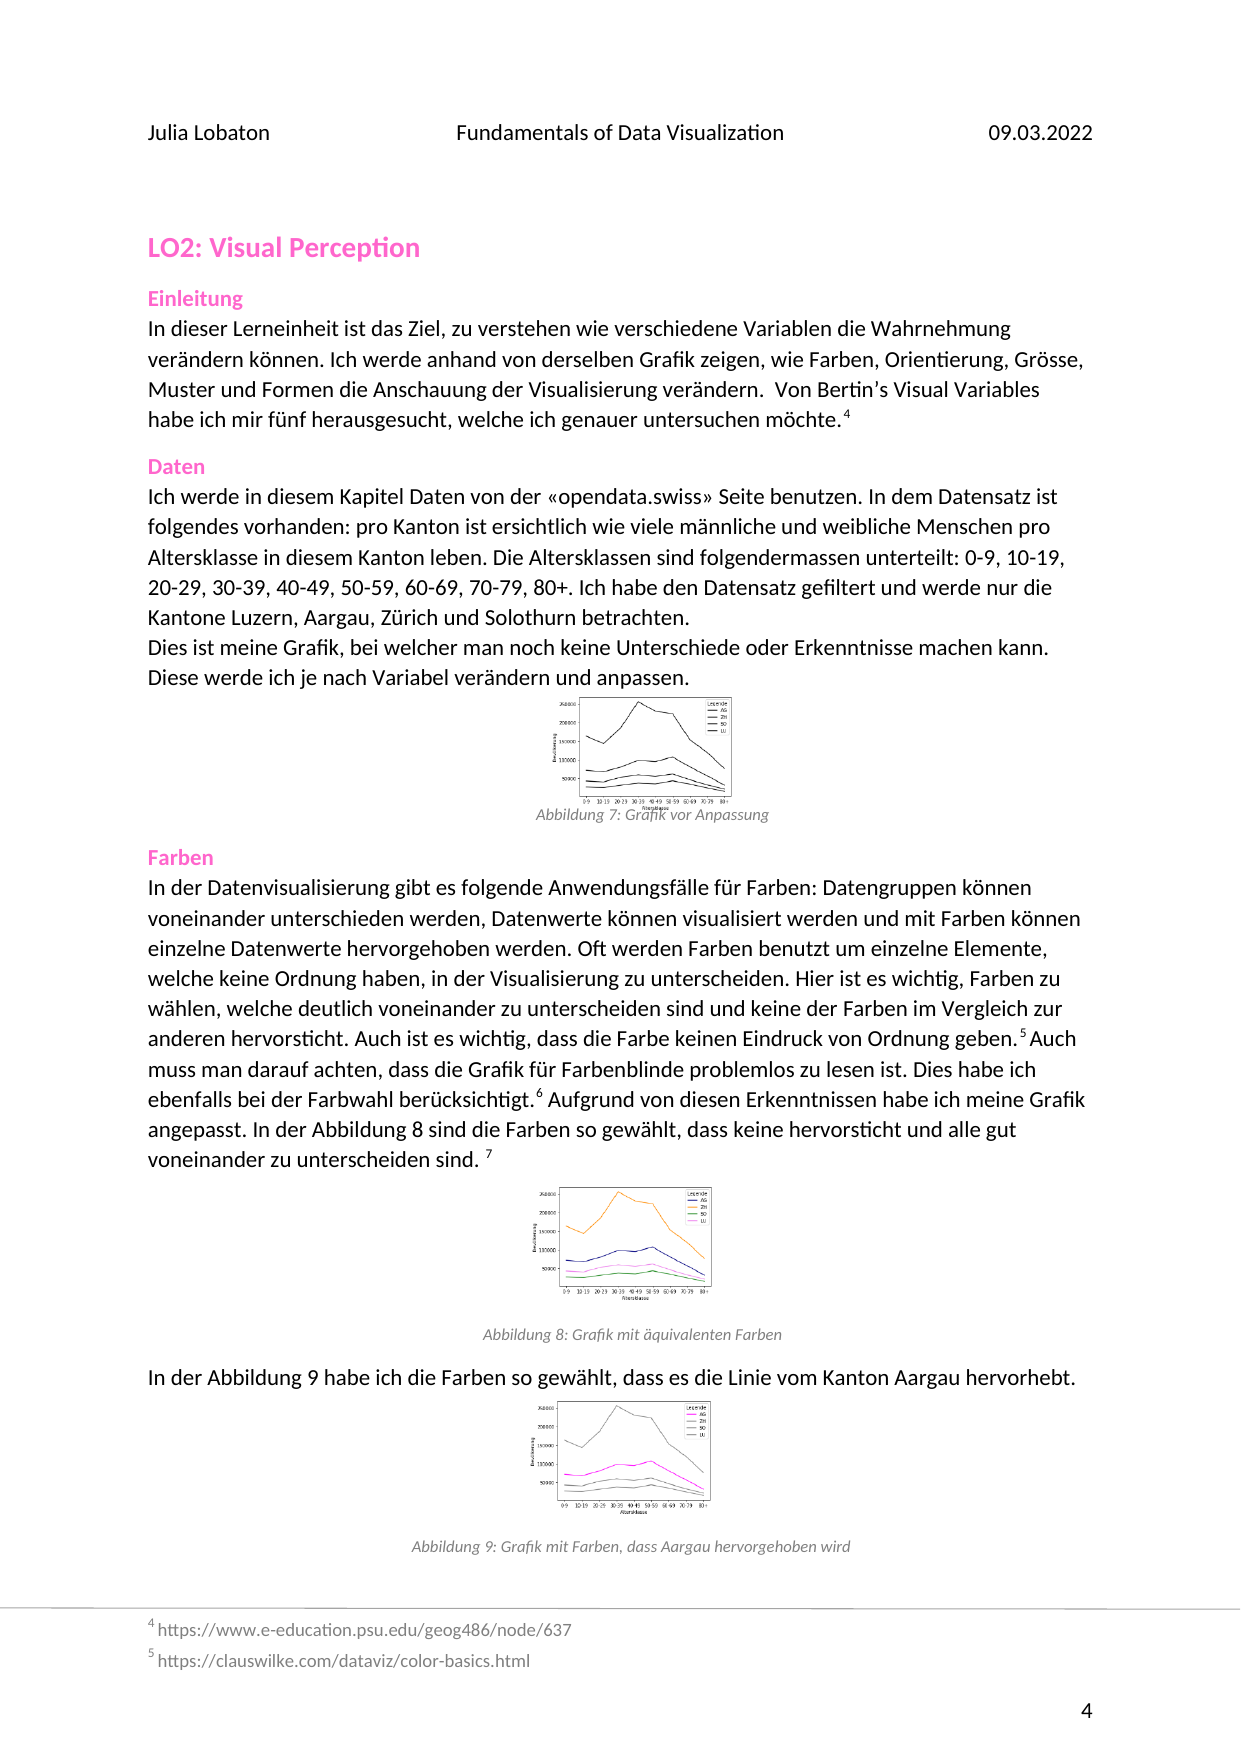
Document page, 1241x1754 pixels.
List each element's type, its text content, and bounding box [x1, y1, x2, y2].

text Abbildung 7: Grafik vor Anpassung [148, 804, 1092, 824]
text Einleitung In dieser Lerneinheit ist das Ziel, zu verstehen wie verschiedene Variablen die Wahrnehmung verändern können. Ich werde anhand von derselben Grafik zeigen, wie Farben, Orientierung, Grösse, Muster und Formen die Anschauung der Visualisierung verändern. Von Bertin’s Visual Variables habe ich mir fünf herausgesucht, welche ich genauer untersuchen möchte.4 [148, 284, 1092, 433]
picture [529, 1184, 714, 1303]
text Farben In der Datenvisualisierung gibt es folgende Anwendungsfälle für Farben: Datengruppen können voneinander unterschieden werden, Datenwerte können visualisiert werden und mit Farben können einzelne Datenwerte hervorgehoben werden. Oft werden Farben benutzt um einzelne Elemente, welche keine Ordnung haben, in der Visualisierung zu unterscheiden. Hier ist es wichtig, Farben zu wählen, welche deutlich voneinander zu unterscheiden sind und keine der Farben im Vergleich zur anderen hervorsticht. Auch ist es wichtig, dass die Farbe keinen Eindruck von Ordnung geben.5 Auch muss man darauf achten, dass die Grafik für Farbenblinde problemlos zu lesen ist. Dies habe ich ebenfalls bei der Farbwahl berücksichtigt.6 Aufgrund von diesen Erkenntnissen habe ich meine Grafik angepasst. In der Abbildung 8 sind die Farben so gewählt, dass keine hervorsticht und alle gut voneinander zu unterscheiden sind. 7 [148, 843, 1092, 1173]
picture [527, 1398, 713, 1517]
text Daten Ich werde in diesem Kapitel Daten von der «opendata.swiss» Seite benutzen. In dem Datensatz ist folgendes vorhanden: pro Kanton ist ersichtlich wie viele männliche und weibliche Menschen pro Altersklasse in diesem Kanton leben. Die Altersklassen sind folgendermassen unterteilt: 0-9, 10-19, 20-29, 30-39, 40-49, 50-59, 60-69, 70-79, 80+. Ich habe den Datensatz gefiltert und werde nur die Kantone Luzern, Aargau, Zürich und Solothurn betrachten. Dies ist meine Grafik, bei welcher man noch keine Unterschiede oder Erkenntnisse machen kann. Diese werde ich je nach Variabel verändern und anpassen. [148, 452, 1092, 692]
text In der Abbildung 9 habe ich die Farben so gewählt, dass es die Linie vom Kanton Aargau hervorhebt. [148, 1363, 1092, 1391]
text Abbildung 9: Grafik mit Farben, dass Aargau hervorgehoben wird [148, 1410, 1092, 1557]
text Abbildung 8: Grafik mit äquivalenten Farben [148, 1324, 1092, 1345]
text LO2: Visual Perception [148, 229, 1092, 265]
picture [549, 694, 734, 804]
